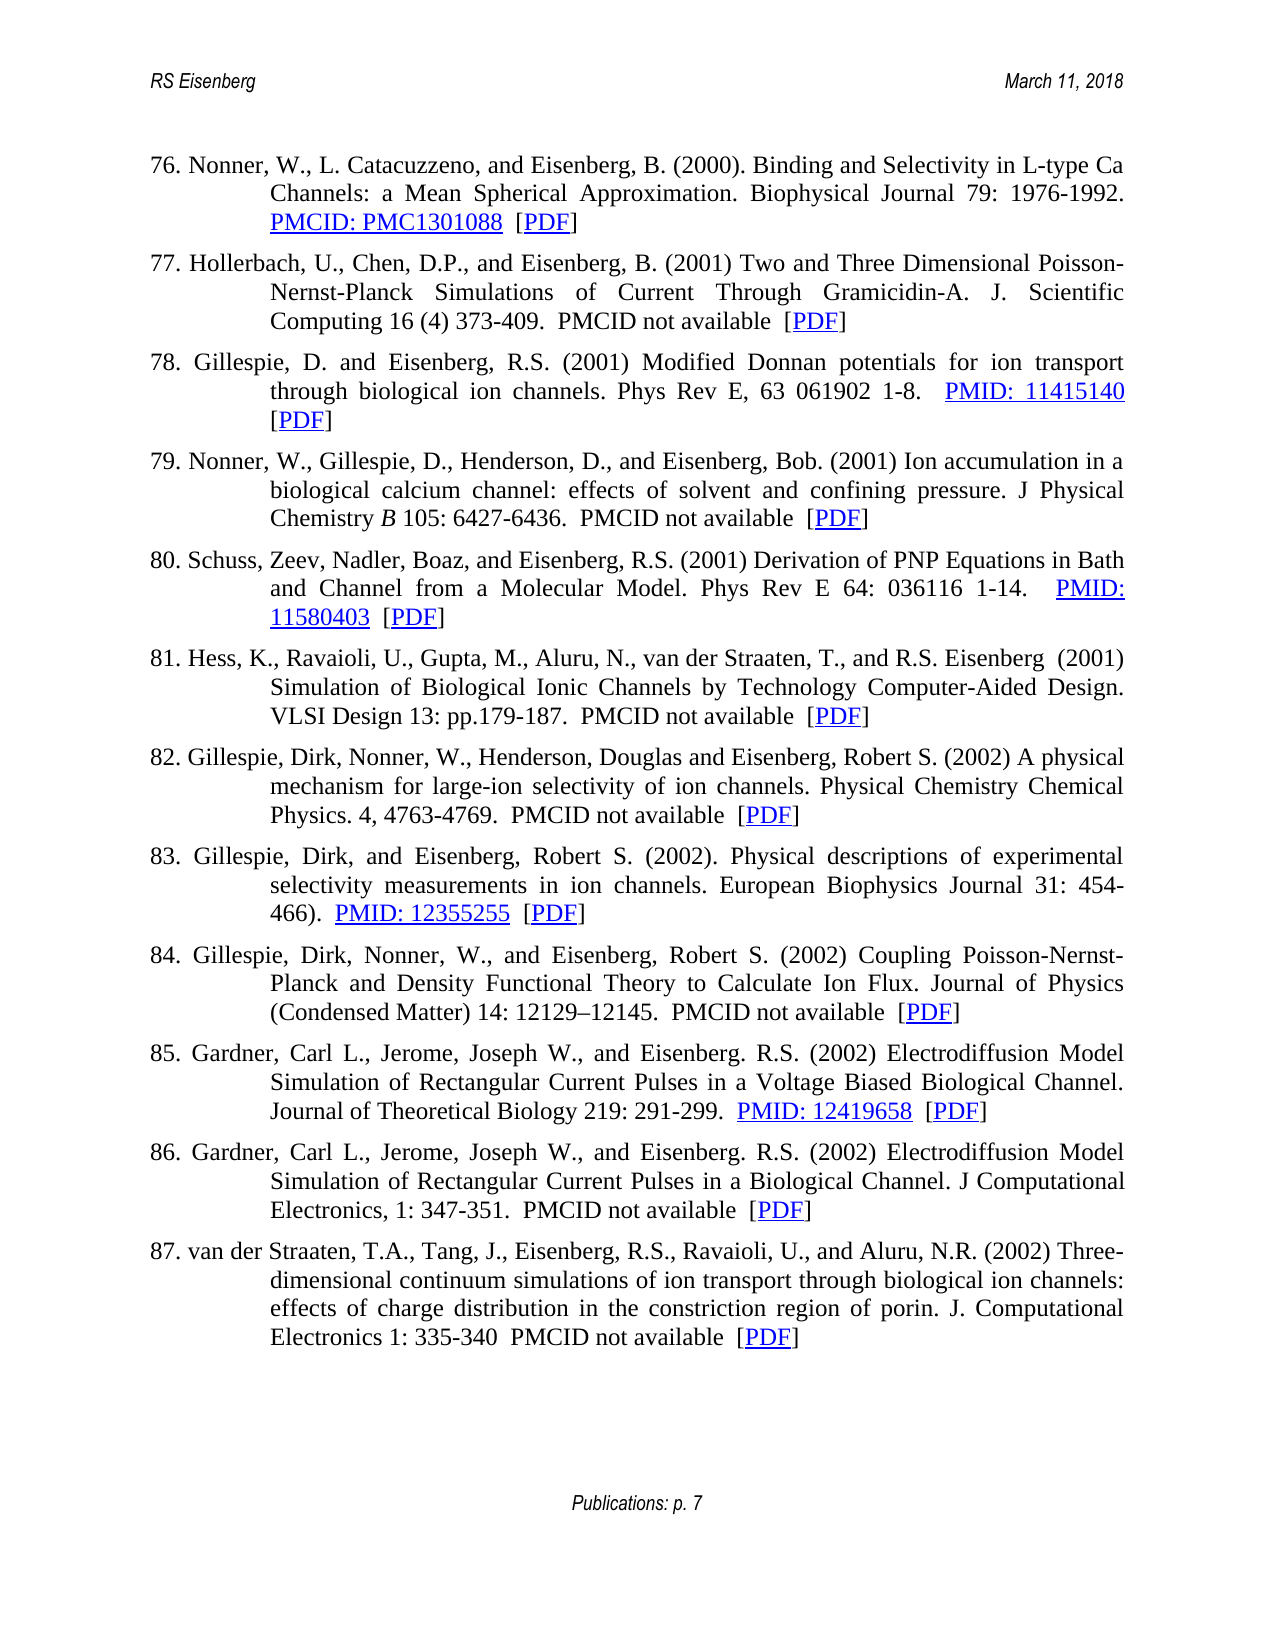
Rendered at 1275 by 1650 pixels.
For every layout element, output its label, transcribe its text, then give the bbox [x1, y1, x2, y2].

text 85. Gardner, Carl L., Jerome, Joseph W., and Eisenberg. R.S. (2002) Electrodiffusion Model Simulation of Rectangular Current Pulses in a Voltage Biased Biological Channel. Journal of Theoretical Biology 219: 291-299. PMID: 12419658 [PDF] [150, 1038, 1125, 1125]
text 86. Gardner, Carl L., Jerome, Joseph W., and Eisenberg. R.S. (2002) Electrodiffusion Model Simulation of Rectangular Current Pulses in a Biological Channel. J Computational Electronics, 1: 347-351. PMCID not available [PDF] [150, 1137, 1125, 1223]
text 80. Schuss, Zeev, Nadler, Boaz, and Eisenberg, R.S. (2001) Derivation of PNP Equations in Bath and Channel from a Molecular Model. Phys Rev E 64: 036116 1-14. PMID: 11580403 [PDF] [150, 545, 1125, 631]
text 87. van der Straaten, T.A., Tang, J., Eisenberg, R.S., Ravaioli, U., and Aluru, N.R. (2002) Three-dimensional continuum simulations of ion transport through biological ion channels: effects of charge distribution in the constriction region of porin. J. Computational Electronics 1: 335-340 PMCID not available [PDF] [150, 1236, 1125, 1351]
text 78. Gillespie, D. and Eisenberg, R.S. (2001) Modified Donnan potentials for ion transport through biological ion channels. Phys Rev E, 63 061902 1-8. PMID: 11415140 [PDF] [150, 347, 1125, 433]
text 79. Nonner, W., Gillespie, D., Henderson, D., and Eisenberg, Bob. (2001) Ion accumulation in a biological calcium channel: effects of solvent and confining pressure. J Physical Chemistry B 105: 6427-6436. PMCID not available [PDF] [150, 446, 1125, 532]
text 82. Gillespie, Dirk, Nonner, W., Henderson, Douglas and Eisenberg, Robert S. (2002) A physical mechanism for large-ion selectivity of ion channels. Physical Chemistry Chemical Physics. 4, 4763-4769. PMCID not available [PDF] [150, 742, 1125, 828]
text 81. Hess, K., Ravaioli, U., Gupta, M., Aluru, N., van der Straaten, T., and R.S. Eisenberg (2001) Simulation of Biological Ionic Channels by Technology Computer-Aided Design. VLSI Design 13: pp.179-187. PMCID not available [PDF] [150, 643, 1125, 730]
text 84. Gillespie, Dirk, Nonner, W., and Eisenberg, Robert S. (2002) Coupling Poisson-Nernst-Planck and Density Functional Theory to Calculate Ion Flux. Journal of Physics (Condensed Matter) 14: 12129–12145. PMCID not available [PDF] [150, 940, 1125, 1026]
text 83. Gillespie, Dirk, and Eisenberg, Robert S. (2002). Physical descriptions of experimental selectivity measurements in ion channels. European Biophysics Journal 31: 454-466). PMID: 12355255 [PDF] [150, 841, 1125, 927]
text 77. Hollerbach, U., Chen, D.P., and Eisenberg, B. (2001) Two and Three Dimensional Poisson-Nernst-Planck Simulations of Current Through Gramicidin-A. J. Scientific Computing 16 (4) 373-409. PMCID not available [PDF] [150, 248, 1125, 335]
text 76. Nonner, W., L. Catacuzzeno, and Eisenberg, B. (2000). Binding and Selectivity in L-type Ca Channels: a Mean Spherical Approximation. Biophysical Journal 79: 1976-1992. PMCID: PMC1301088 [PDF] [150, 150, 1125, 236]
